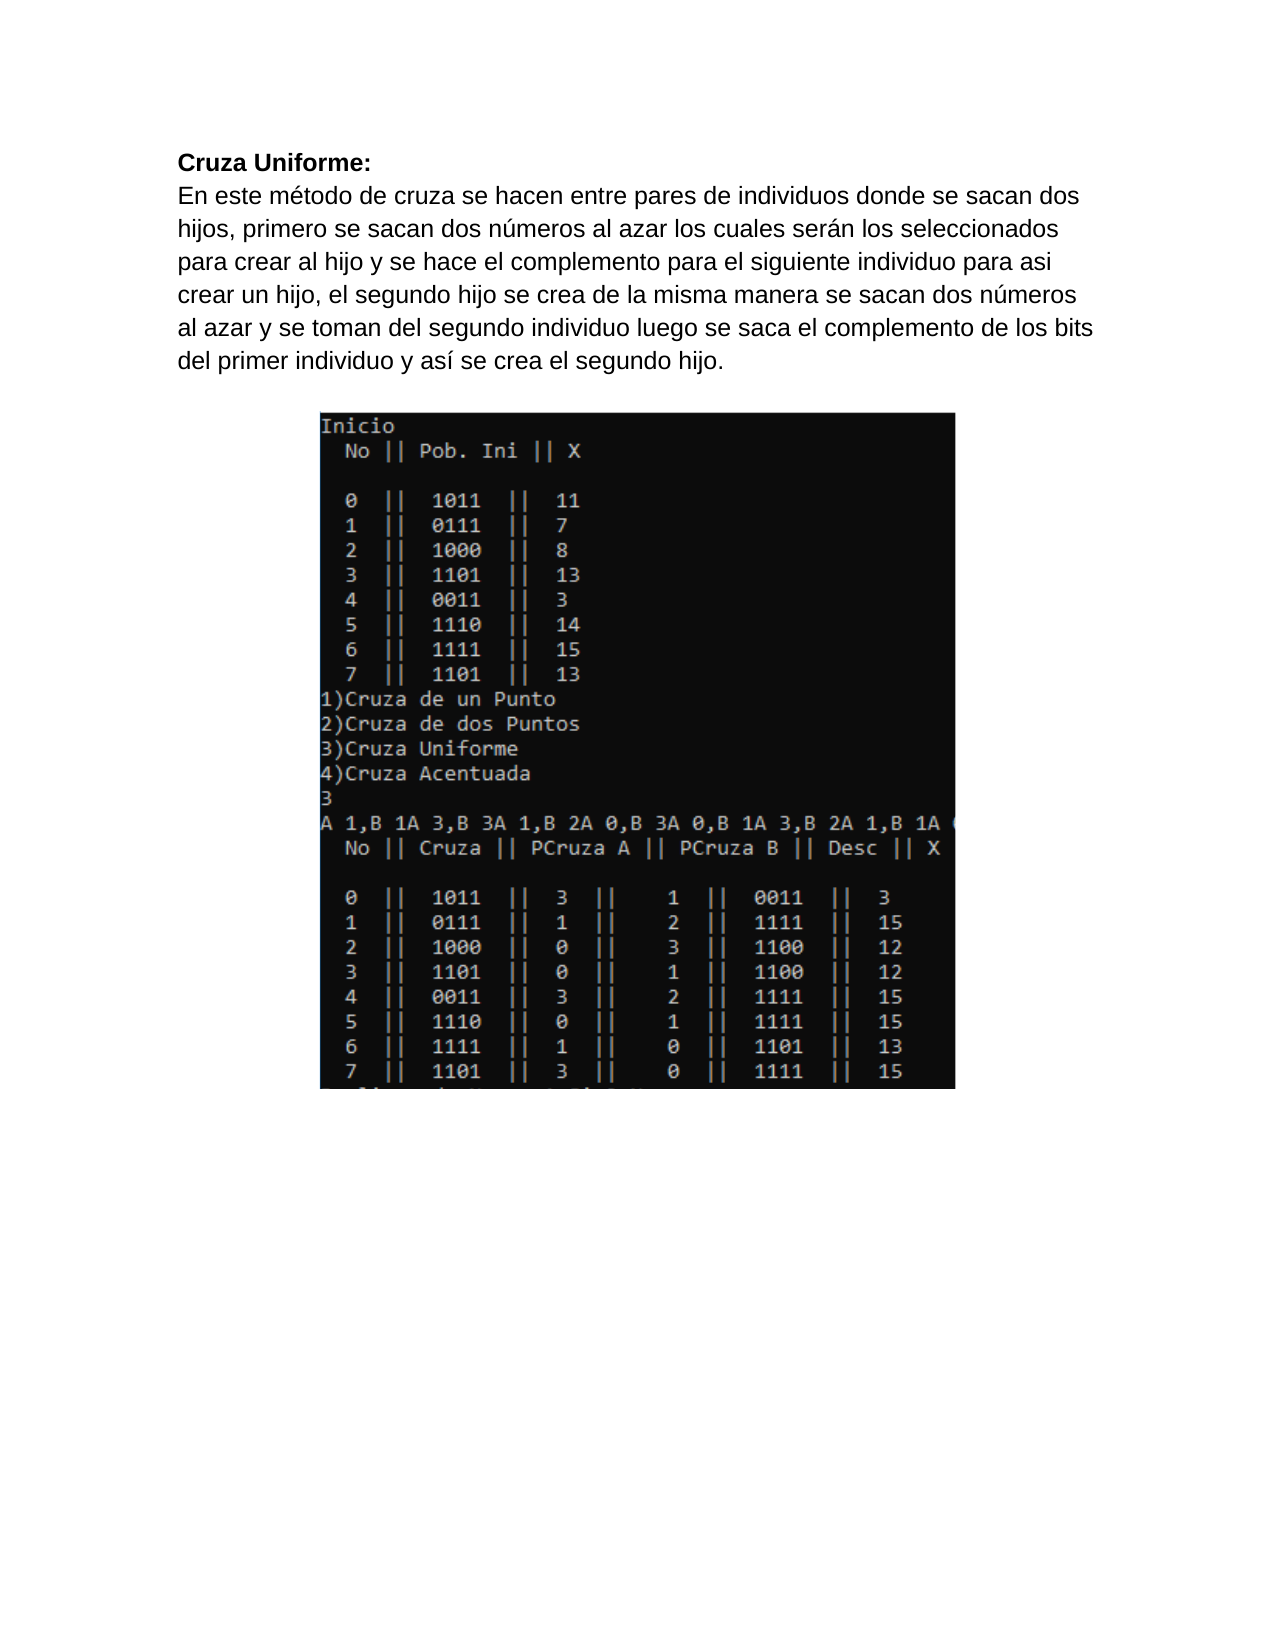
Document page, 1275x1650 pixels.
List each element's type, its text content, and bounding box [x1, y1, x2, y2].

text En este método de cruza se hacen entre pares de individuos donde se sacan dos hijos, primero se sacan dos números al azar los cuales serán los seleccionados para crear al hijo y se hace el complemento para el siguiente individuo para asi crear un hijo, el segundo hijo se crea de la misma manera se sacan dos números al azar y se toman del segundo individuo luego se saca el complemento de los bits del primer individuo y así se crea el segundo hijo. [177, 181, 1098, 374]
picture [319, 411, 956, 1089]
text Cruza Uniforme: [177, 148, 1098, 176]
